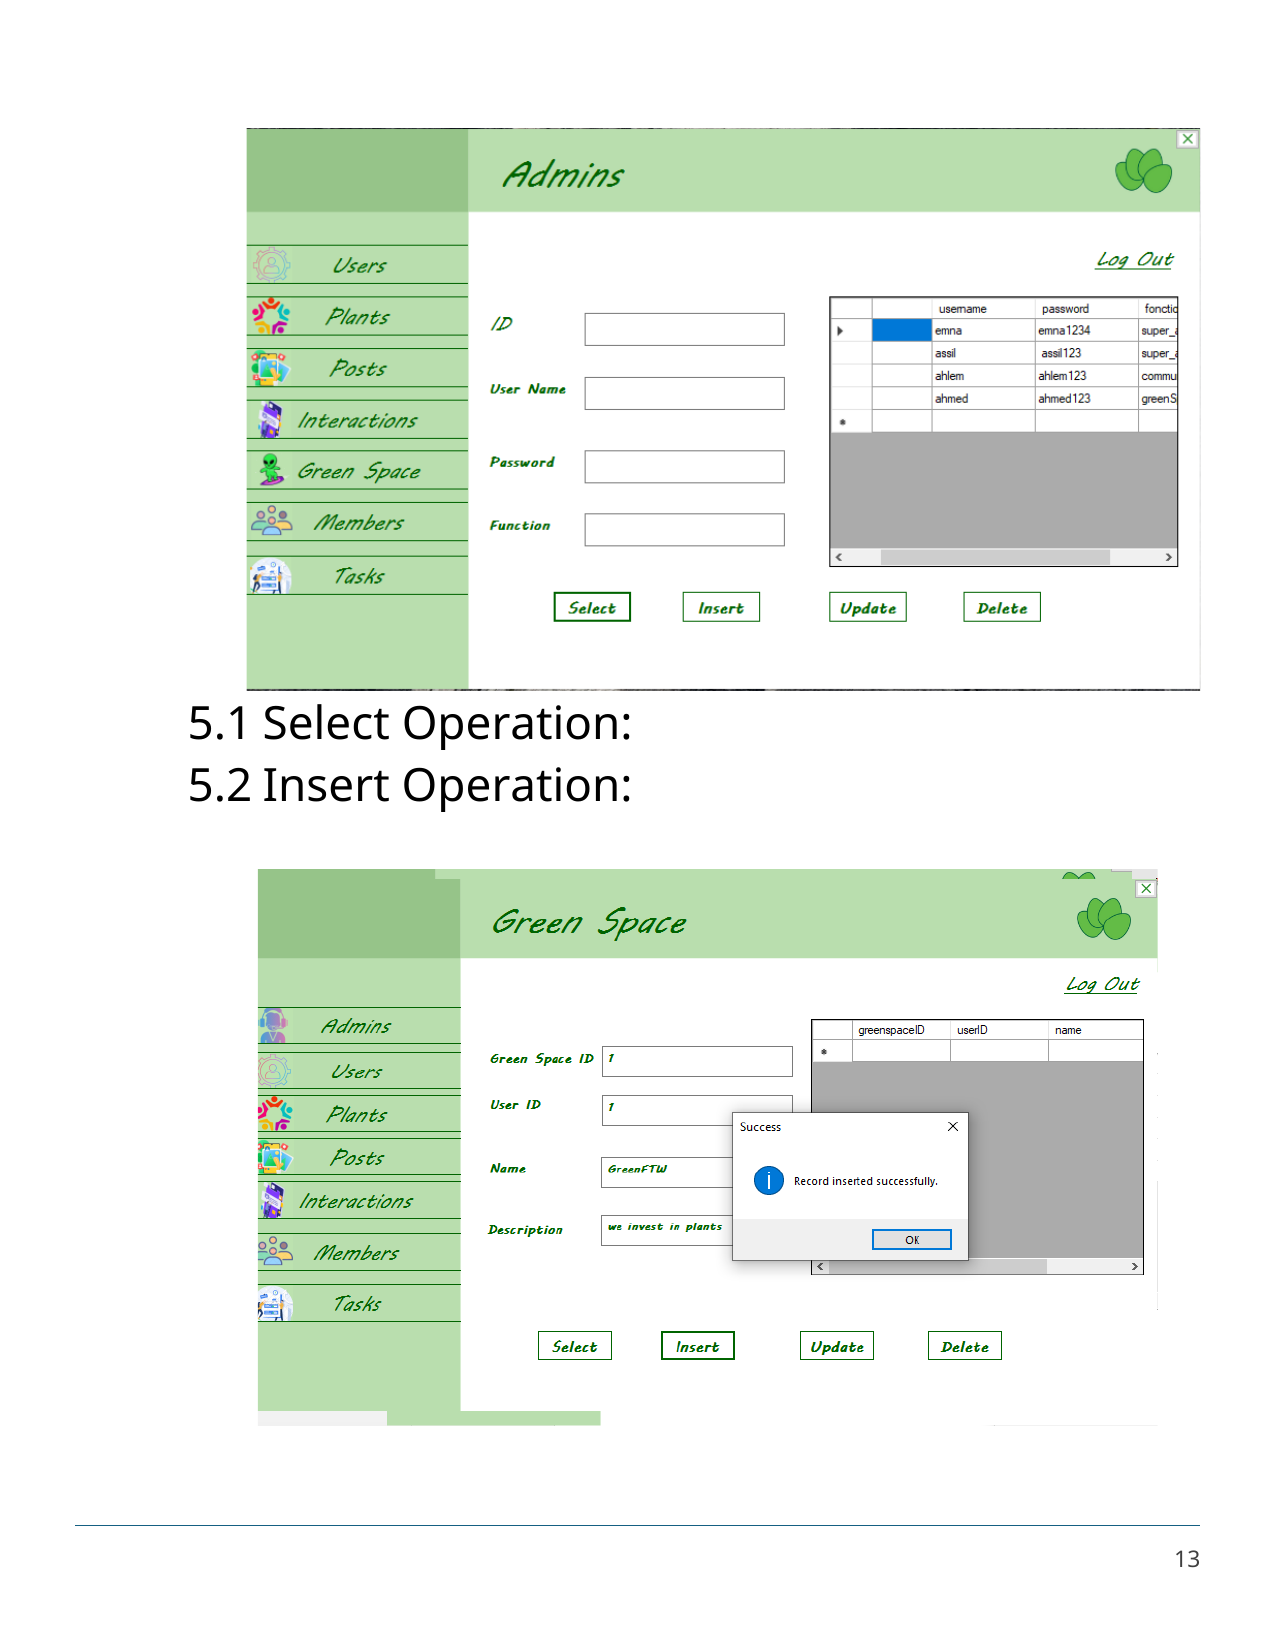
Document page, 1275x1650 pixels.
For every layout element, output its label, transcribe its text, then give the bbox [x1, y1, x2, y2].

list Insert Operation: [187, 753, 1200, 815]
picture [246, 128, 1200, 691]
picture [257, 869, 1158, 1426]
